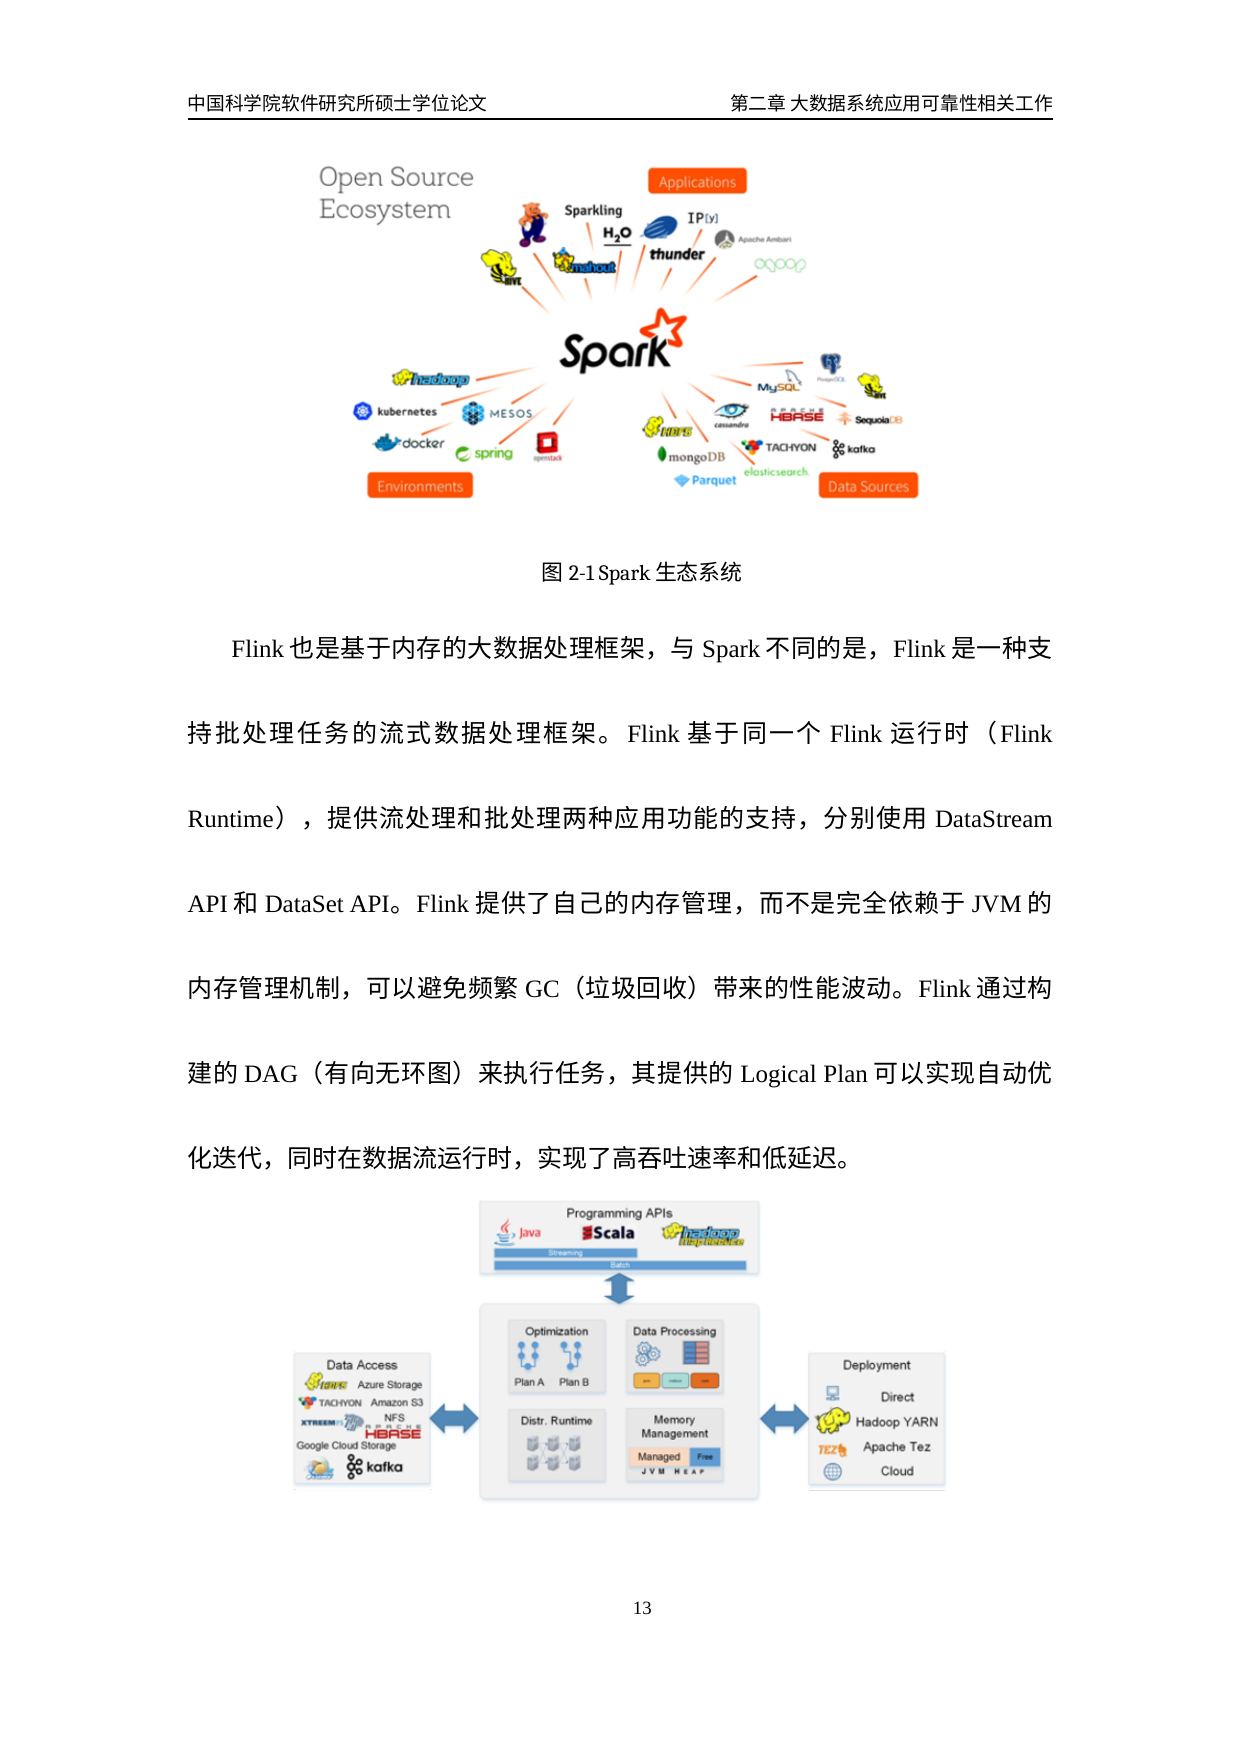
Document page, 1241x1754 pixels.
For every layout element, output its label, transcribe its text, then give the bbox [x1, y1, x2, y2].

text 图 2-1 Spark生态系统 [187, 553, 1053, 587]
text Flink也是基于内存的大数据处理框架，与Spark不同的是，Flink是一种支持批处理任务的流式数据处理框架。Flink基于同一个Flink运行时（Flink Runtime），提供流处理和批处理两种应用功能的支持，分别使用DataStream API和DataSet API。Flink提供了自己的内存管理，而不是完全依赖于JVM的内存管理机制，可以避免频繁GC（垃圾回收）带来的性能波动。Flink通过构建的DAG（有向无环图）来执行任务，其提供的Logical Plan可以实现自动优化迭代，同时在数据流运行时，实现了高吞吐速率和低延迟。 [187, 613, 1053, 1190]
picture [307, 160, 933, 503]
picture [290, 1199, 950, 1506]
